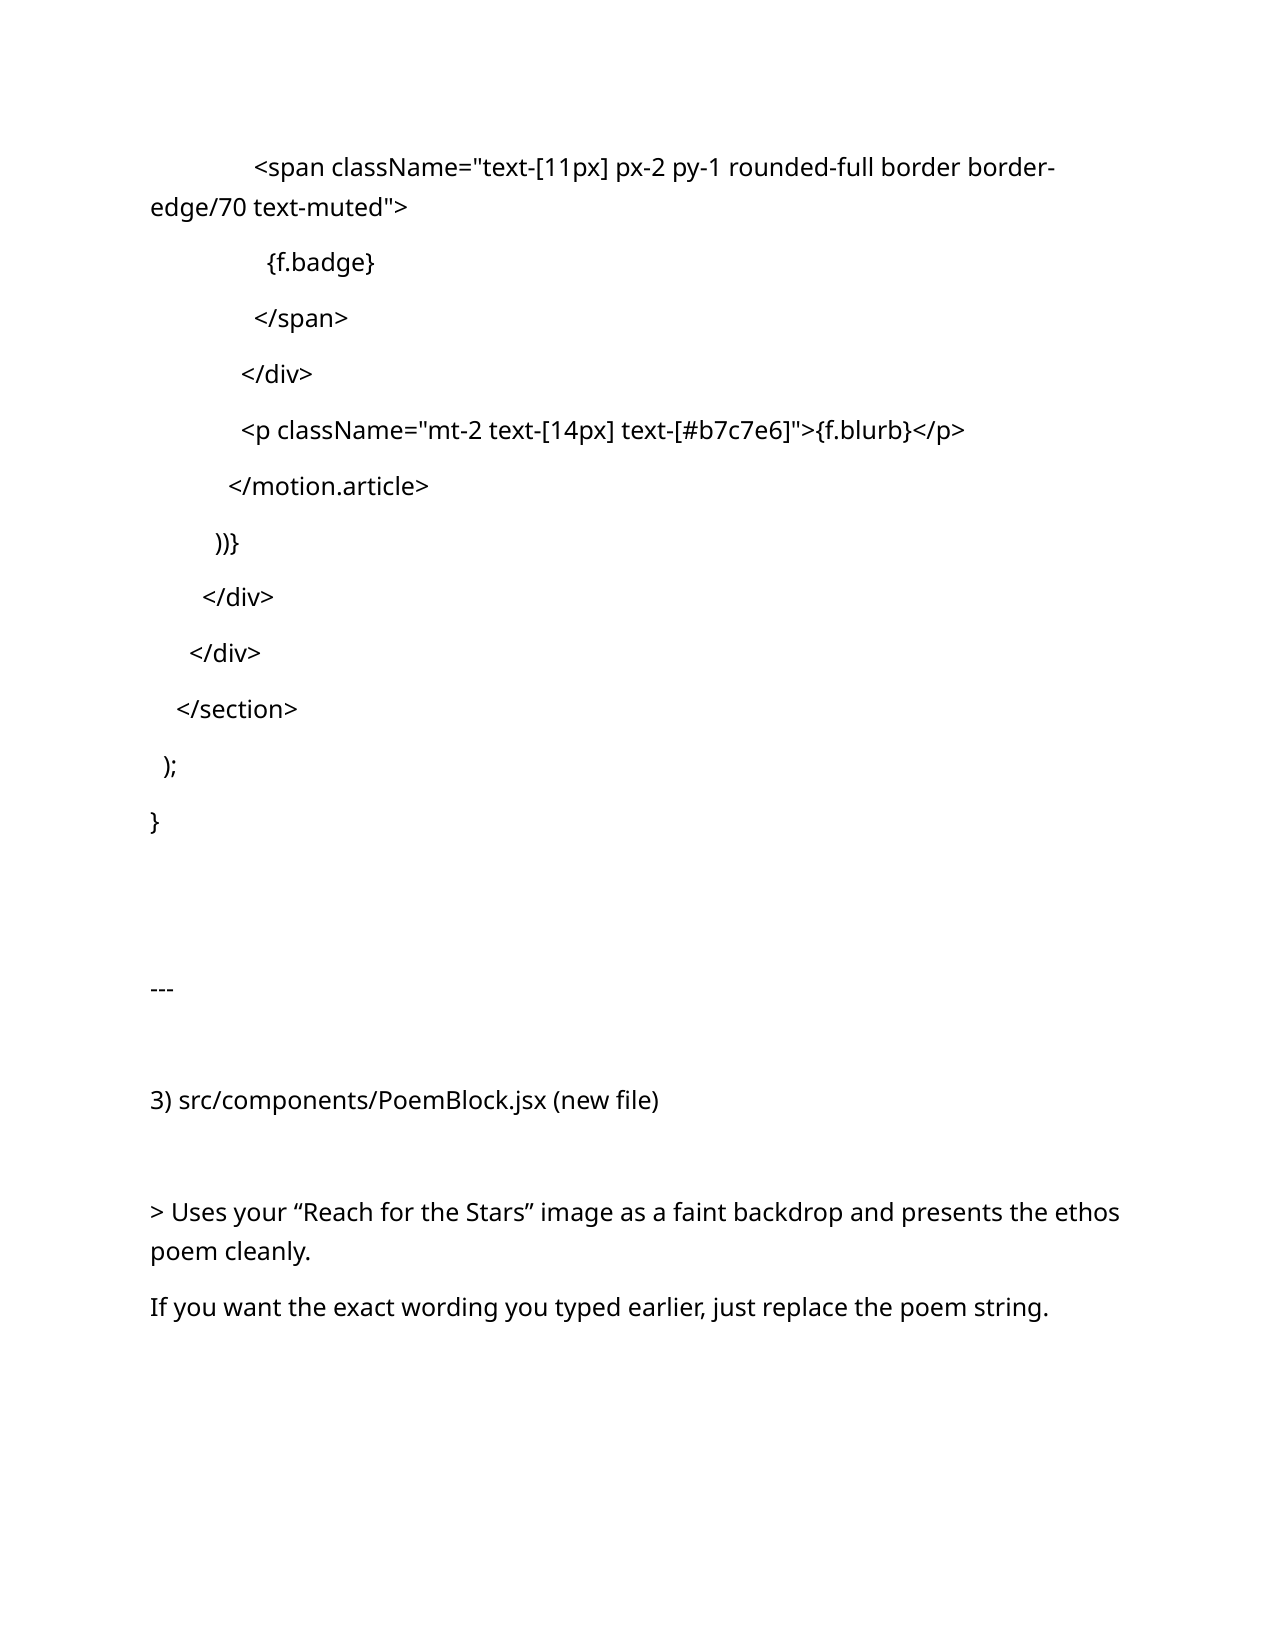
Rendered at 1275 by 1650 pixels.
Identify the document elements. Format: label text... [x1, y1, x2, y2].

text </div> [150, 580, 1125, 614]
text <p className="mt-2 text-[14px] text-[#b7c7e6]">{f.blurb}</p> [150, 412, 1125, 447]
text <span className="text-[11px] px-2 py-1 rounded-full border border-edge/70 text-muted"> [150, 150, 1125, 223]
text ); [150, 747, 1125, 782]
text {f.badge} [150, 245, 1125, 279]
text </span> [150, 301, 1125, 335]
text 3) src/components/PoemBlock.jsx (new file) [150, 1082, 1125, 1117]
text </div> [150, 636, 1125, 670]
text </div> [150, 357, 1125, 391]
text </section> [150, 692, 1125, 726]
text } [150, 803, 1125, 837]
text ))} [150, 524, 1125, 558]
text If you want the exact wording you typed earlier, just replace the poem string. [150, 1289, 1125, 1323]
text </motion.article> [150, 468, 1125, 502]
text --- [150, 971, 1125, 1005]
text > Uses your “Reach for the Stars” image as a faint backdrop and presents the ethos poem cleanly. [150, 1194, 1125, 1267]
